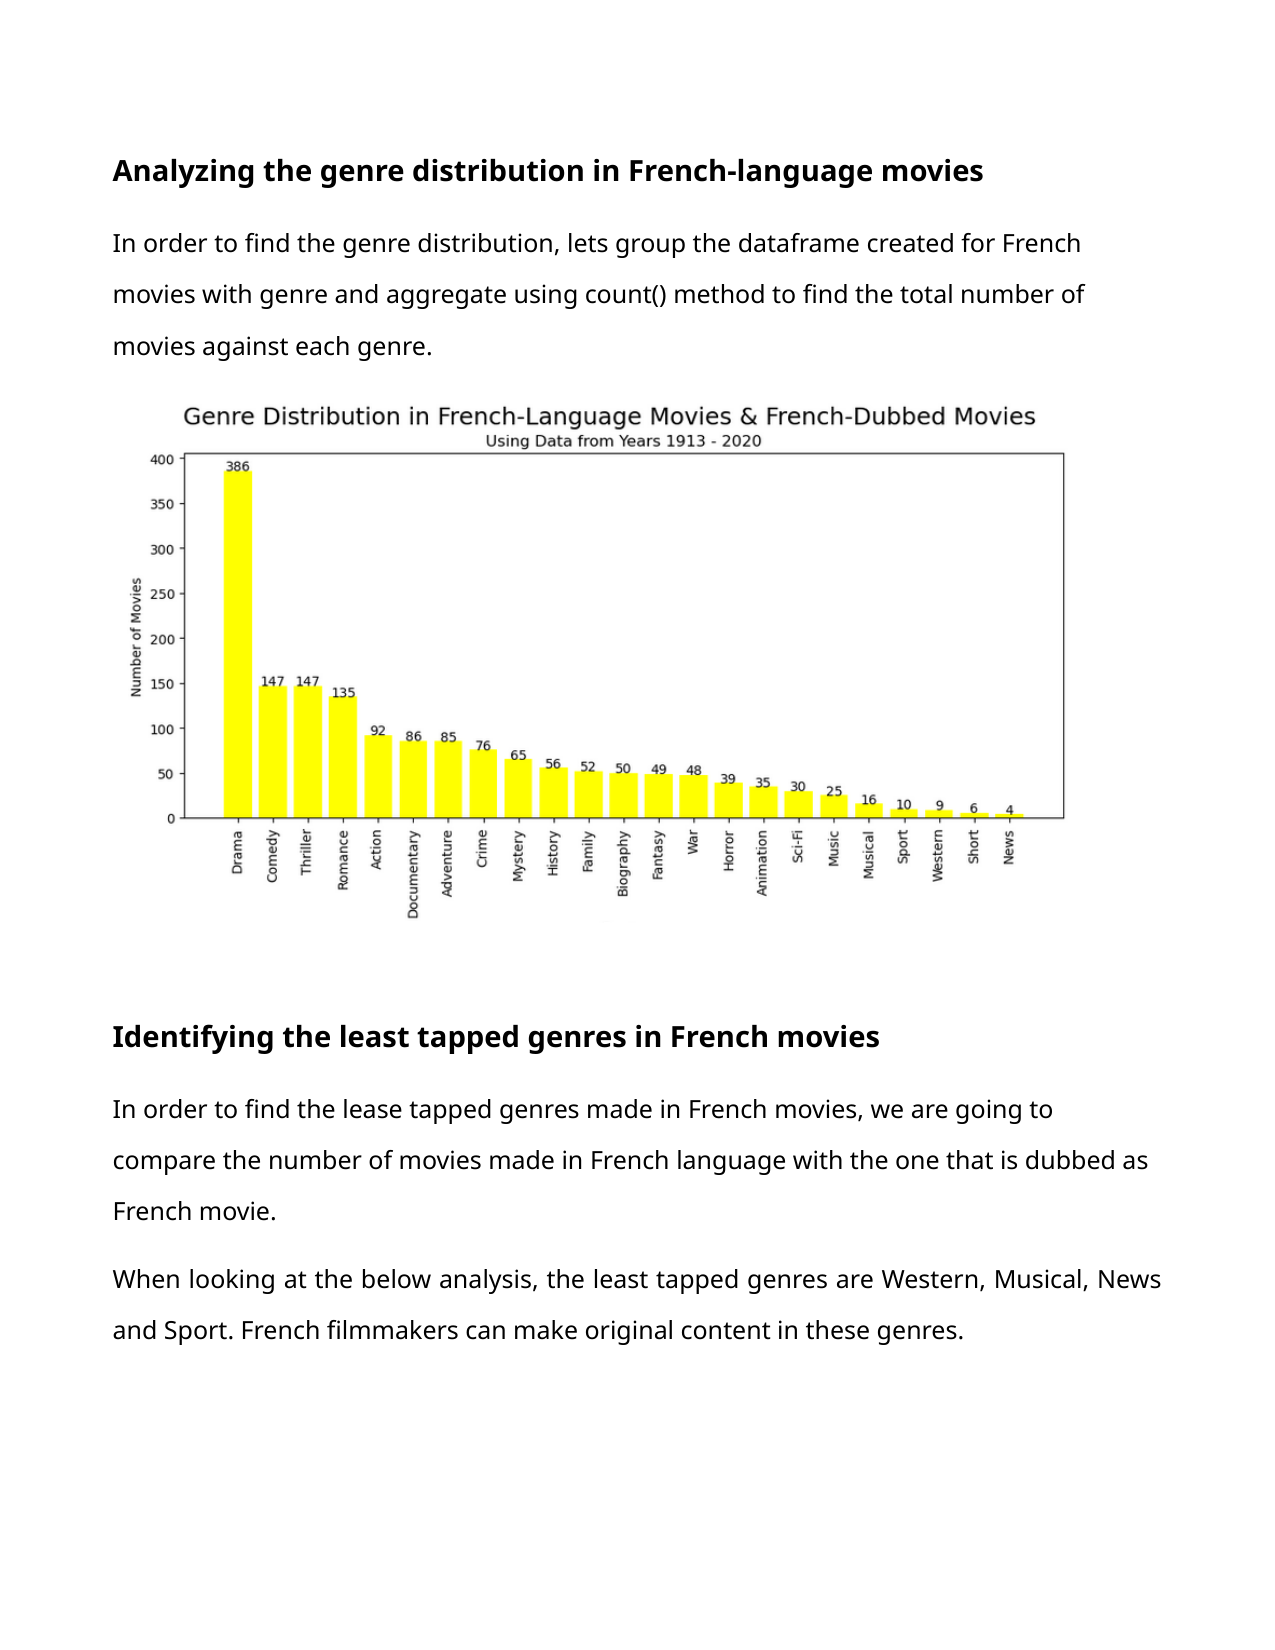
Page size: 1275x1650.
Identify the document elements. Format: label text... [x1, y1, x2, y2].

subtitle Identifying the least tapped genres in French movies [112, 1016, 1162, 1056]
text In order to find the lease tapped genres made in French movies, we are going to compare the number of movies made in French language with the one that is dubbed as French movie. [112, 1092, 1162, 1228]
picture [112, 396, 1088, 923]
subtitle Analyzing the genre distribution in French-language movies [112, 150, 1162, 190]
text When looking at the below analysis, the least tapped genres are Western, Musical, News and Sport. French filmmakers can make original content in these genres. [112, 1262, 1162, 1347]
text In order to find the genre distribution, lets group the dataframe created for French movies with genre and aggregate using count() method to find the total number of movies against each genre. [112, 226, 1162, 362]
